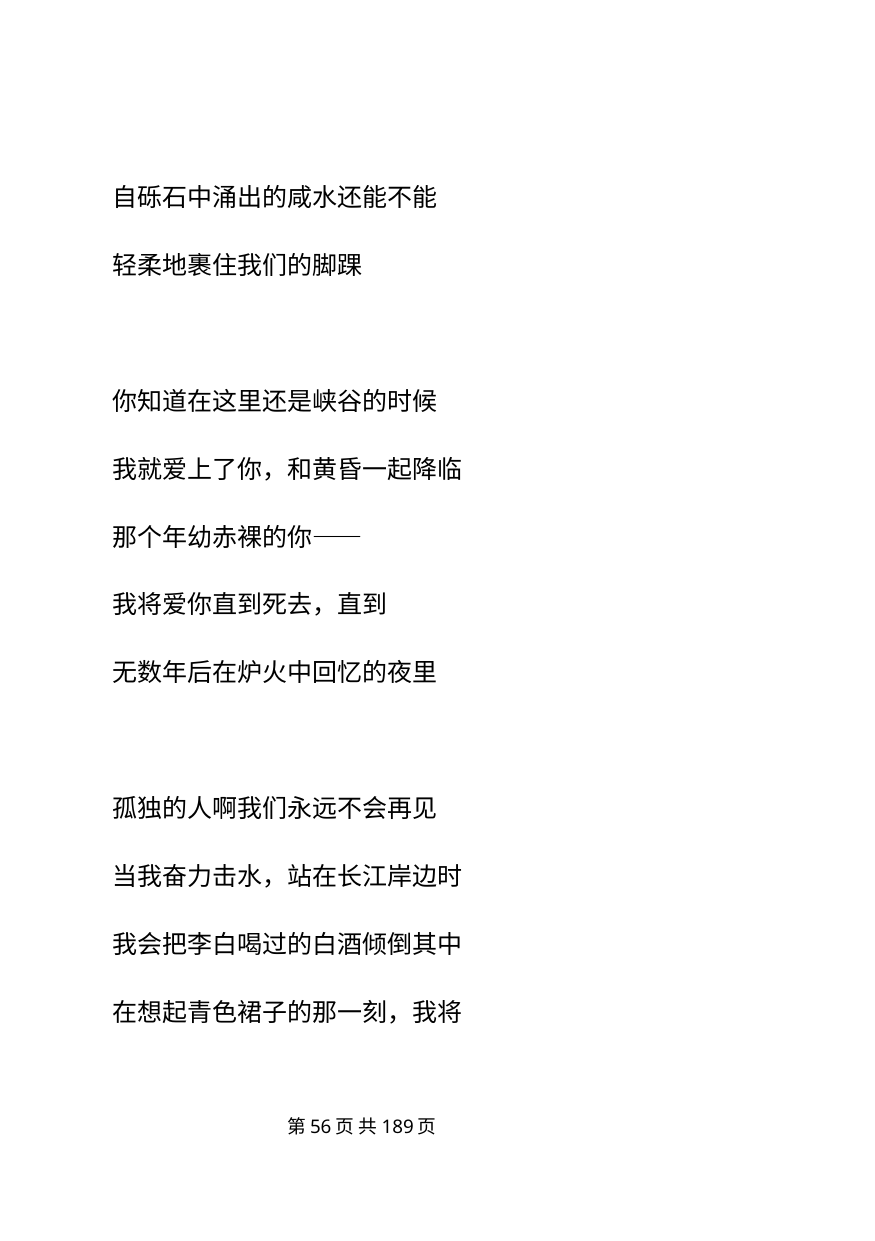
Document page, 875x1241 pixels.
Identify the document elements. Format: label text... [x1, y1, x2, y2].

text 你知道在这里还是峡谷的时候 [112, 365, 762, 433]
text 我就爱上了你，和黄昏一起降临 [112, 433, 762, 501]
text 无数年后在炉火中回忆的夜里 [112, 637, 762, 705]
text 那个年幼赤裸的你—— [112, 501, 762, 569]
text 我将爱你直到死去，直到 [112, 569, 762, 637]
text 自砾石中涌出的咸水还能不能 [112, 162, 762, 229]
text 孤独的人啊我们永远不会再见 [112, 773, 762, 841]
text 在想起青色裙子的那一刻，我将 [112, 977, 762, 1044]
text 我会把李白喝过的白酒倾倒其中 [112, 909, 762, 977]
text 轻柔地裹住我们的脚踝 [112, 229, 762, 297]
text 当我奋力击水，站在长江岸边时 [112, 841, 762, 909]
